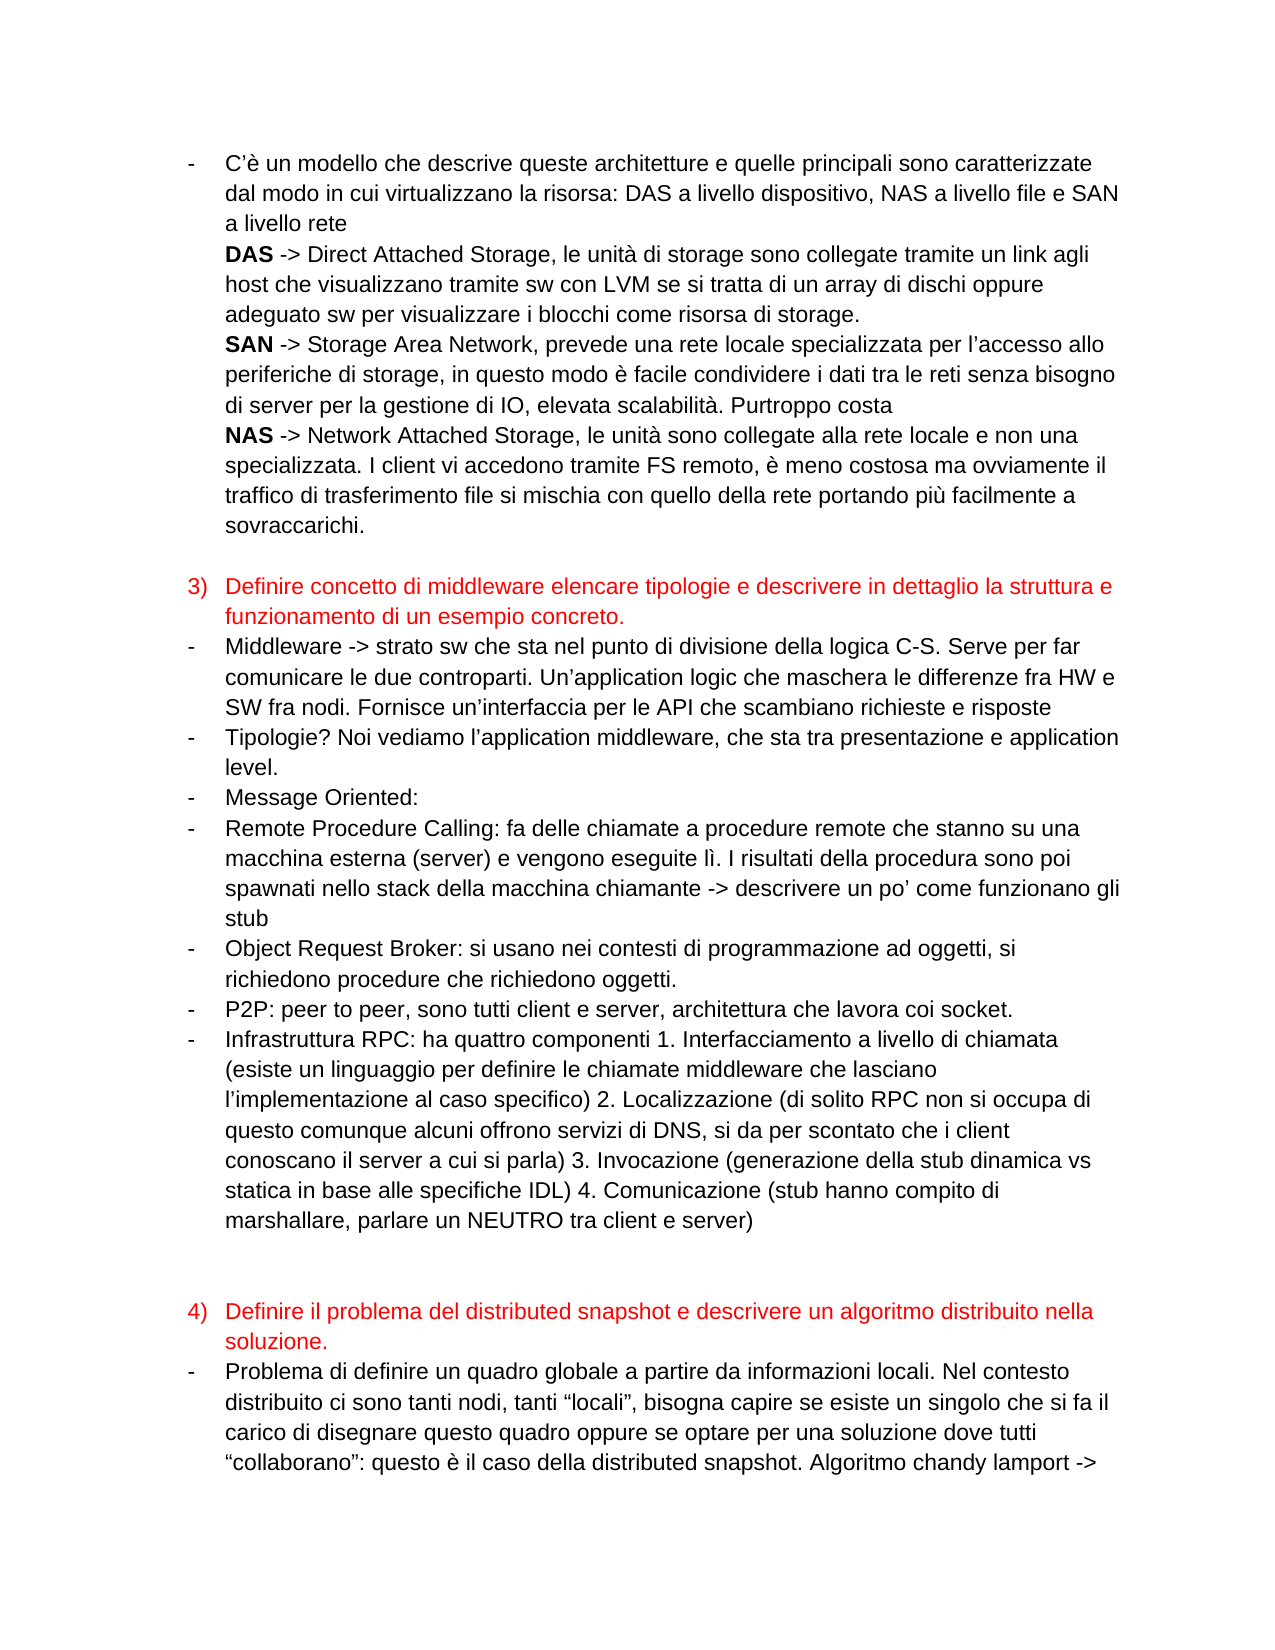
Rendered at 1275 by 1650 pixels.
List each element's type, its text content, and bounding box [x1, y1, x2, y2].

list C’è un modello che descrive queste architetture e quelle principali sono caratterizzate dal modo in cui virtualizzano la risorsa: DAS a livello dispositivo, NAS a livello file e SAN a livello rete [187, 150, 1125, 237]
list Definire il problema del distributed snapshot e descrivere un algoritmo distribuito nella soluzione. [187, 1298, 1125, 1354]
list Middleware -> strato sw che sta nel punto di divisione della logica C-S. Serve per far comunicare le due controparti. Un’application logic che maschera le differenze fra HW e SW fra nodi. Fornisce un’interfaccia per le API che scambiano richieste e risposte [187, 633, 1125, 720]
list Infrastruttura RPC: ha quattro componenti 1. Interfacciamento a livello di chiamata (esiste un linguaggio per definire le chiamate middleware che lasciano l’implementazione al caso specifico) 2. Localizzazione (di solito RPC non si occupa di questo comunque alcuni offrono servizi di DNS, si da per scontato che i client conoscano il server a cui si parla) 3. Invocazione (generazione della stub dinamica vs statica in base alle specifiche IDL) 4. Comunicazione (stub hanno compito di marshallare, parlare un NEUTRO tra client e server) [187, 1026, 1125, 1234]
list P2P: peer to peer, sono tutti client e server, architettura che lavora coi socket. [187, 996, 1125, 1022]
text NAS -> Network Attached Storage, le unità sono collegate alla rete locale e non una specializzata. I client vi accedono tramite FS remoto, è meno costosa ma ovviamente il traffico di trasferimento file si mischia con quello della rete portando più facilmente a sovraccarichi. [225, 422, 1125, 539]
text DAS -> Direct Attached Storage, le unità di storage sono collegate tramite un link agli host che visualizzano tramite sw con LVM se si tratta di un array di dischi oppure adeguato sw per visualizzare i blocchi come risorsa di storage. [225, 241, 1125, 327]
list Definire concetto di middleware elencare tipologie e descrivere in dettaglio la struttura e funzionamento di un esempio concreto. [187, 573, 1125, 629]
list Message Oriented: [187, 784, 1125, 811]
text SAN -> Storage Area Network, prevede una rete locale specializzata per l’accesso allo periferiche di storage, in questo modo è facile condividere i dati tra le reti senza bisogno di server per la gestione di IO, elevata scalabilità. Purtroppo costa [225, 331, 1125, 418]
list Remote Procedure Calling: fa delle chiamate a procedure remote che stanno su una macchina esterna (server) e vengono eseguite lì. I risultati della procedura sono poi spawnati nello stack della macchina chiamante -> descrivere un po’ come funzionano gli stub [187, 814, 1125, 932]
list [187, 1358, 1125, 1475]
list Tipologie? Noi vediamo l’application middleware, che sta tra presentazione e application level. [187, 724, 1125, 781]
list Object Request Broker: si usano nei contesti di programmazione ad oggetti, si richiedono procedure che richiedono oggetti. [187, 935, 1125, 992]
